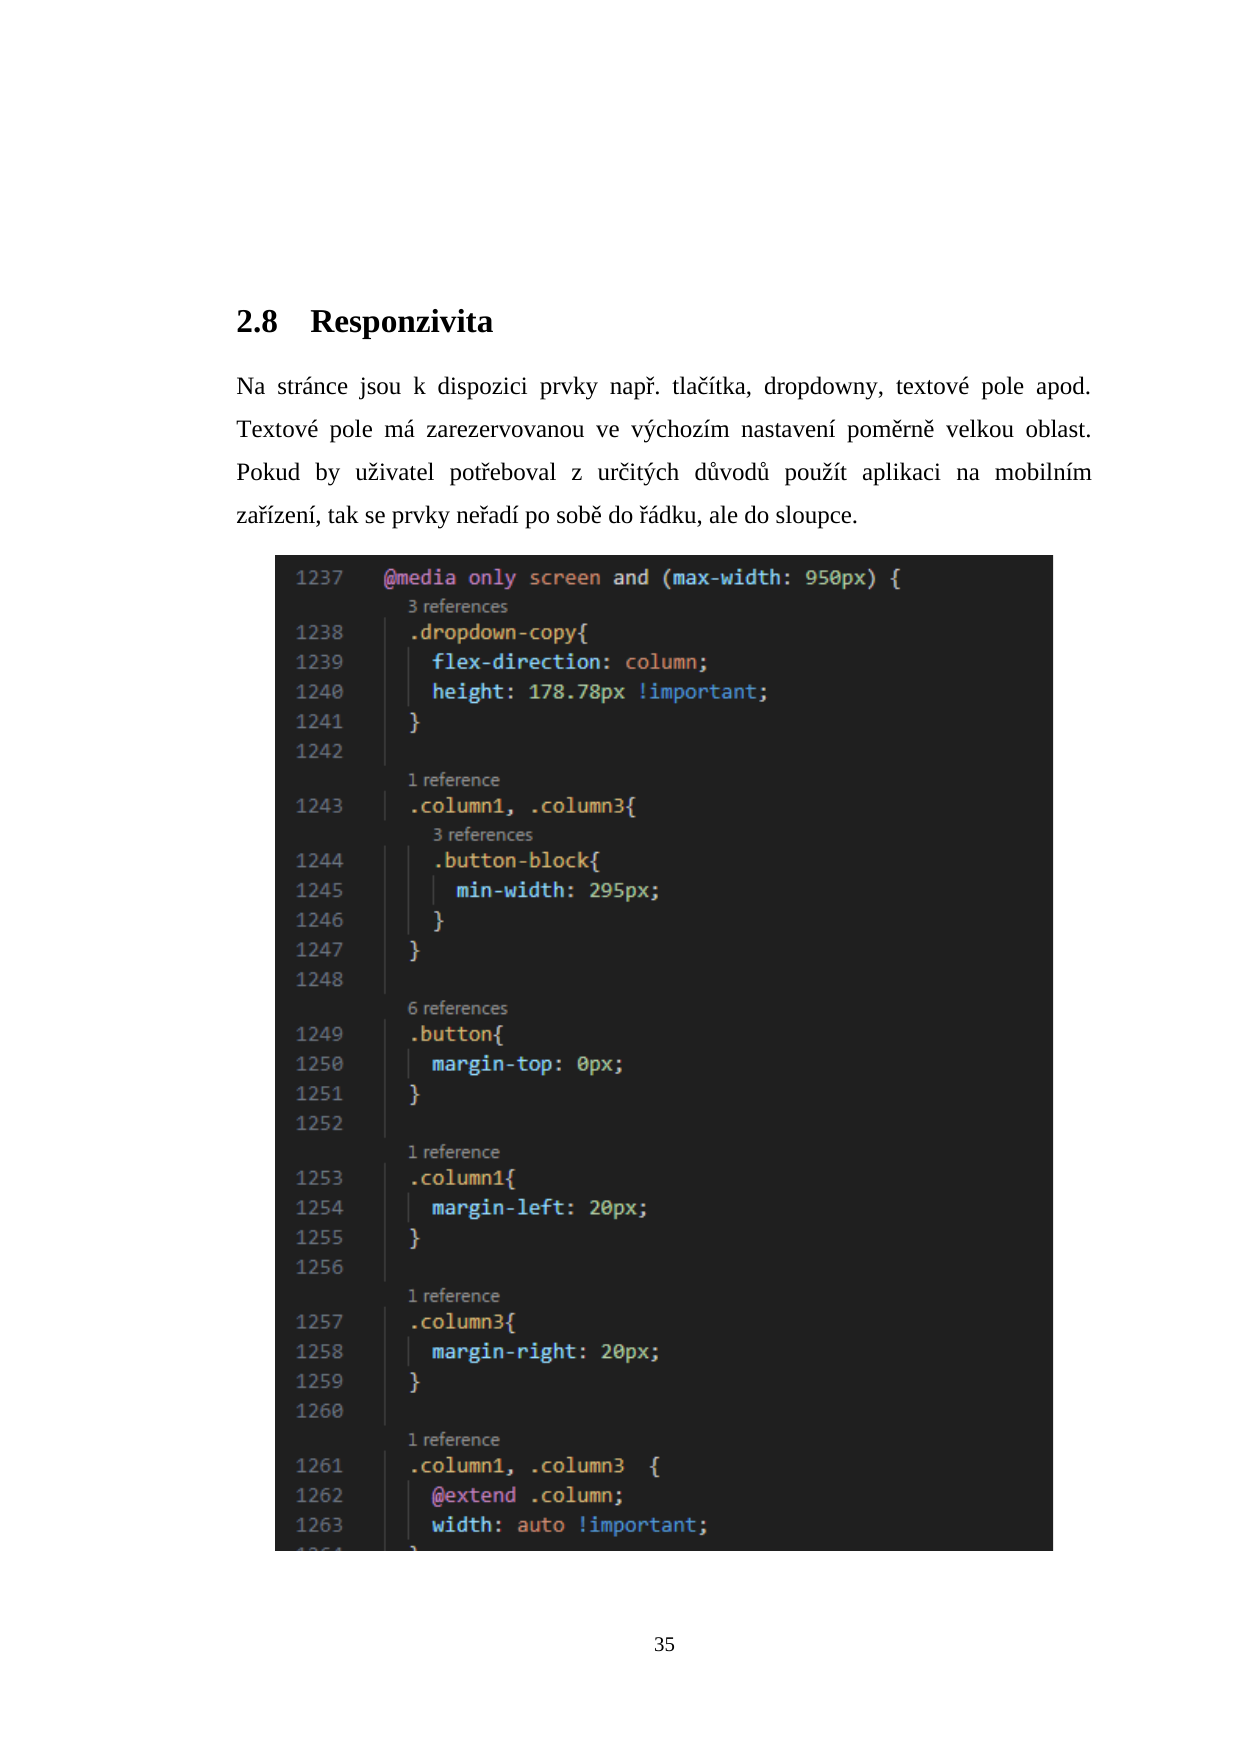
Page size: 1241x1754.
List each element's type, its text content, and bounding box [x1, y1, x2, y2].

subtitle Responzivita [236, 301, 1092, 339]
picture [275, 555, 1054, 1552]
text Na stránce jsou k dispozici prvky např. tlačítka, dropdowny, textové pole apod. Textové pole má zarezervovanou ve výchozím nastavení poměrně velkou oblast. Pokud by uživatel potřeboval z určitých důvodů použít aplikaci na mobilním zařízení, tak se prvky neřadí po sobě do řádku, ale do sloupce. [236, 371, 1092, 529]
